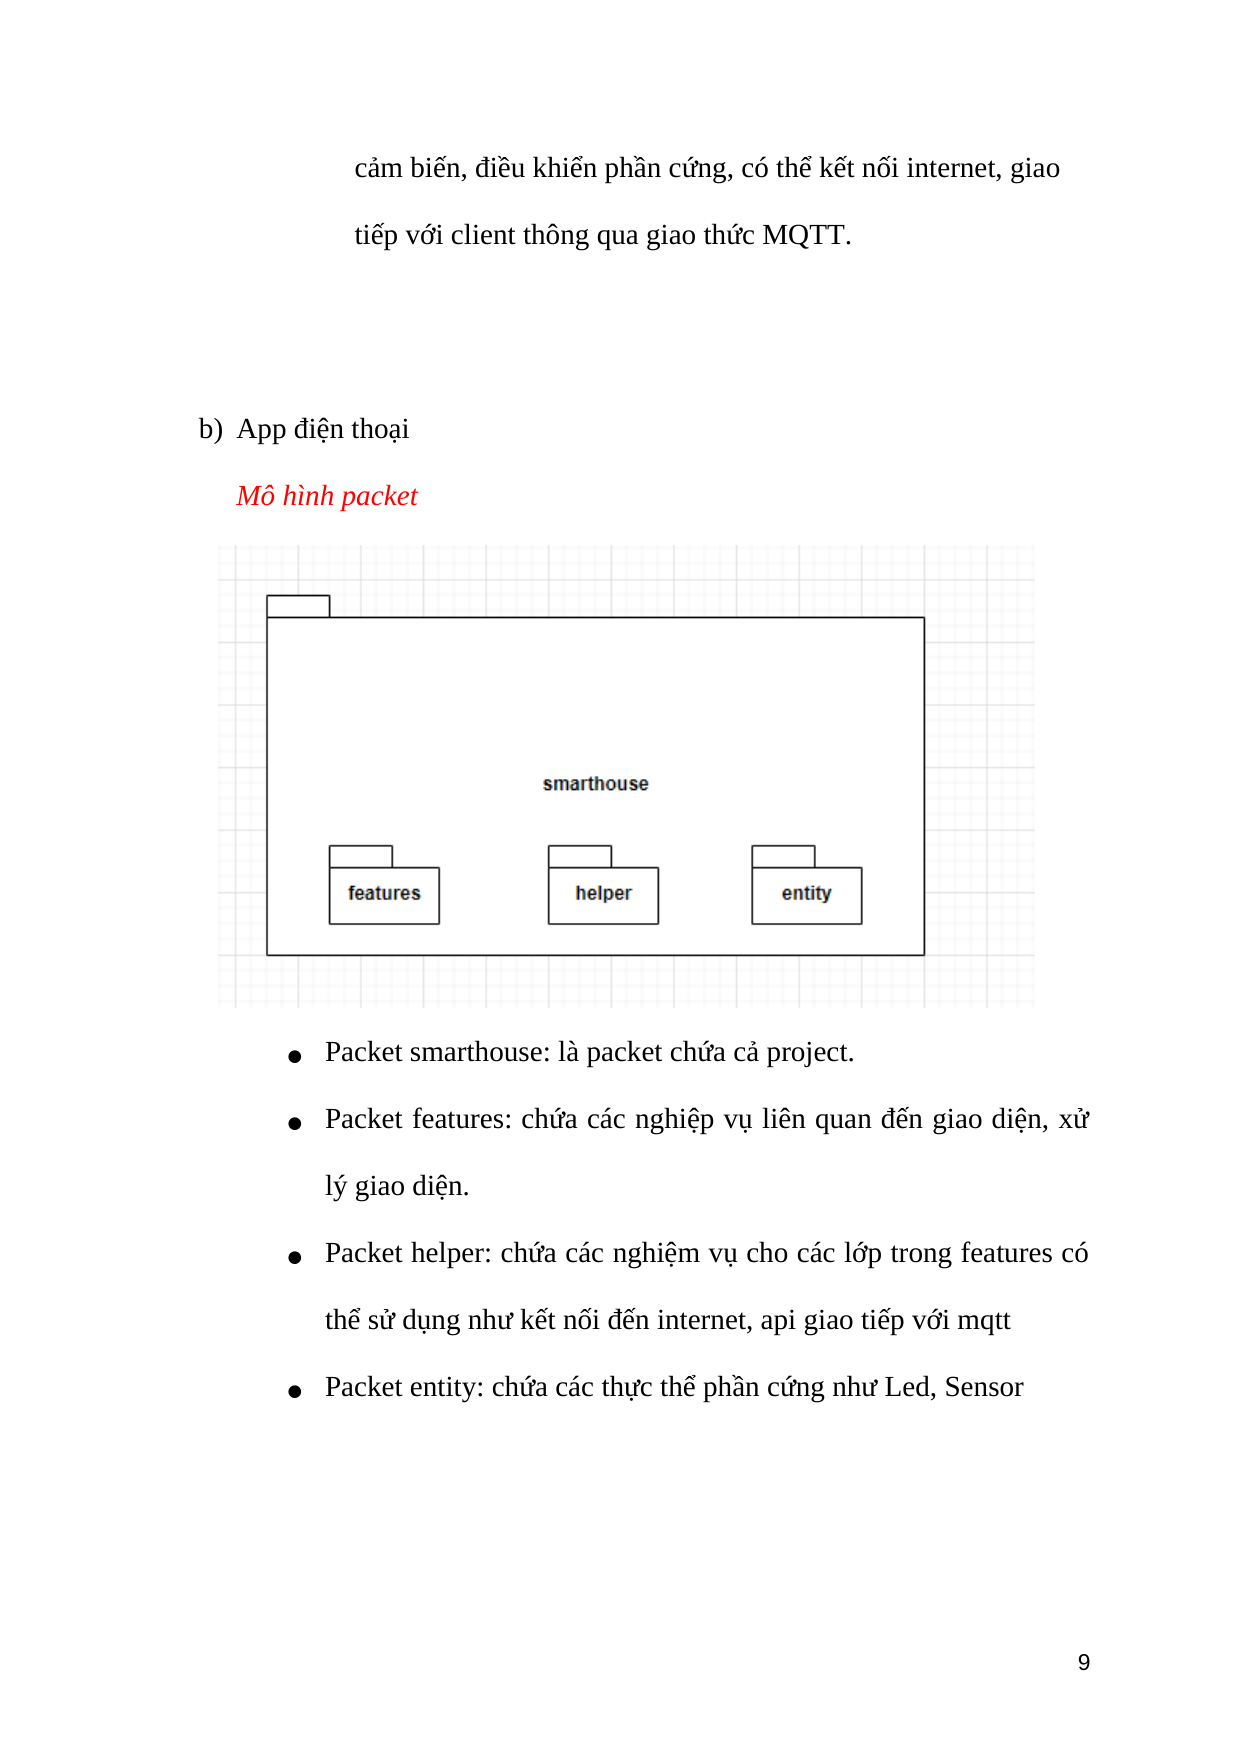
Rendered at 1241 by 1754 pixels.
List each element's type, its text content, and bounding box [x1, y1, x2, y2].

list Packet helper: chứa các nghiệm vụ cho các lớp trong features có thể sử dụng như kết nối đến internet, api giao tiếp với mqtt [287, 1235, 1090, 1336]
picture [218, 545, 1035, 1008]
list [317, 150, 1090, 251]
list Packet entity: chứa các thực thể phần cứng như Led, Sensor [287, 1369, 1090, 1403]
list Packet features: chứa các nghiệp vụ liên quan đến giao diện, xử lý giao diện. [287, 1101, 1090, 1202]
list App điện thoại [199, 411, 1090, 445]
list Packet smarthouse: là packet chứa cả project. [287, 1034, 1090, 1068]
list Mô hình packet [236, 478, 1090, 512]
